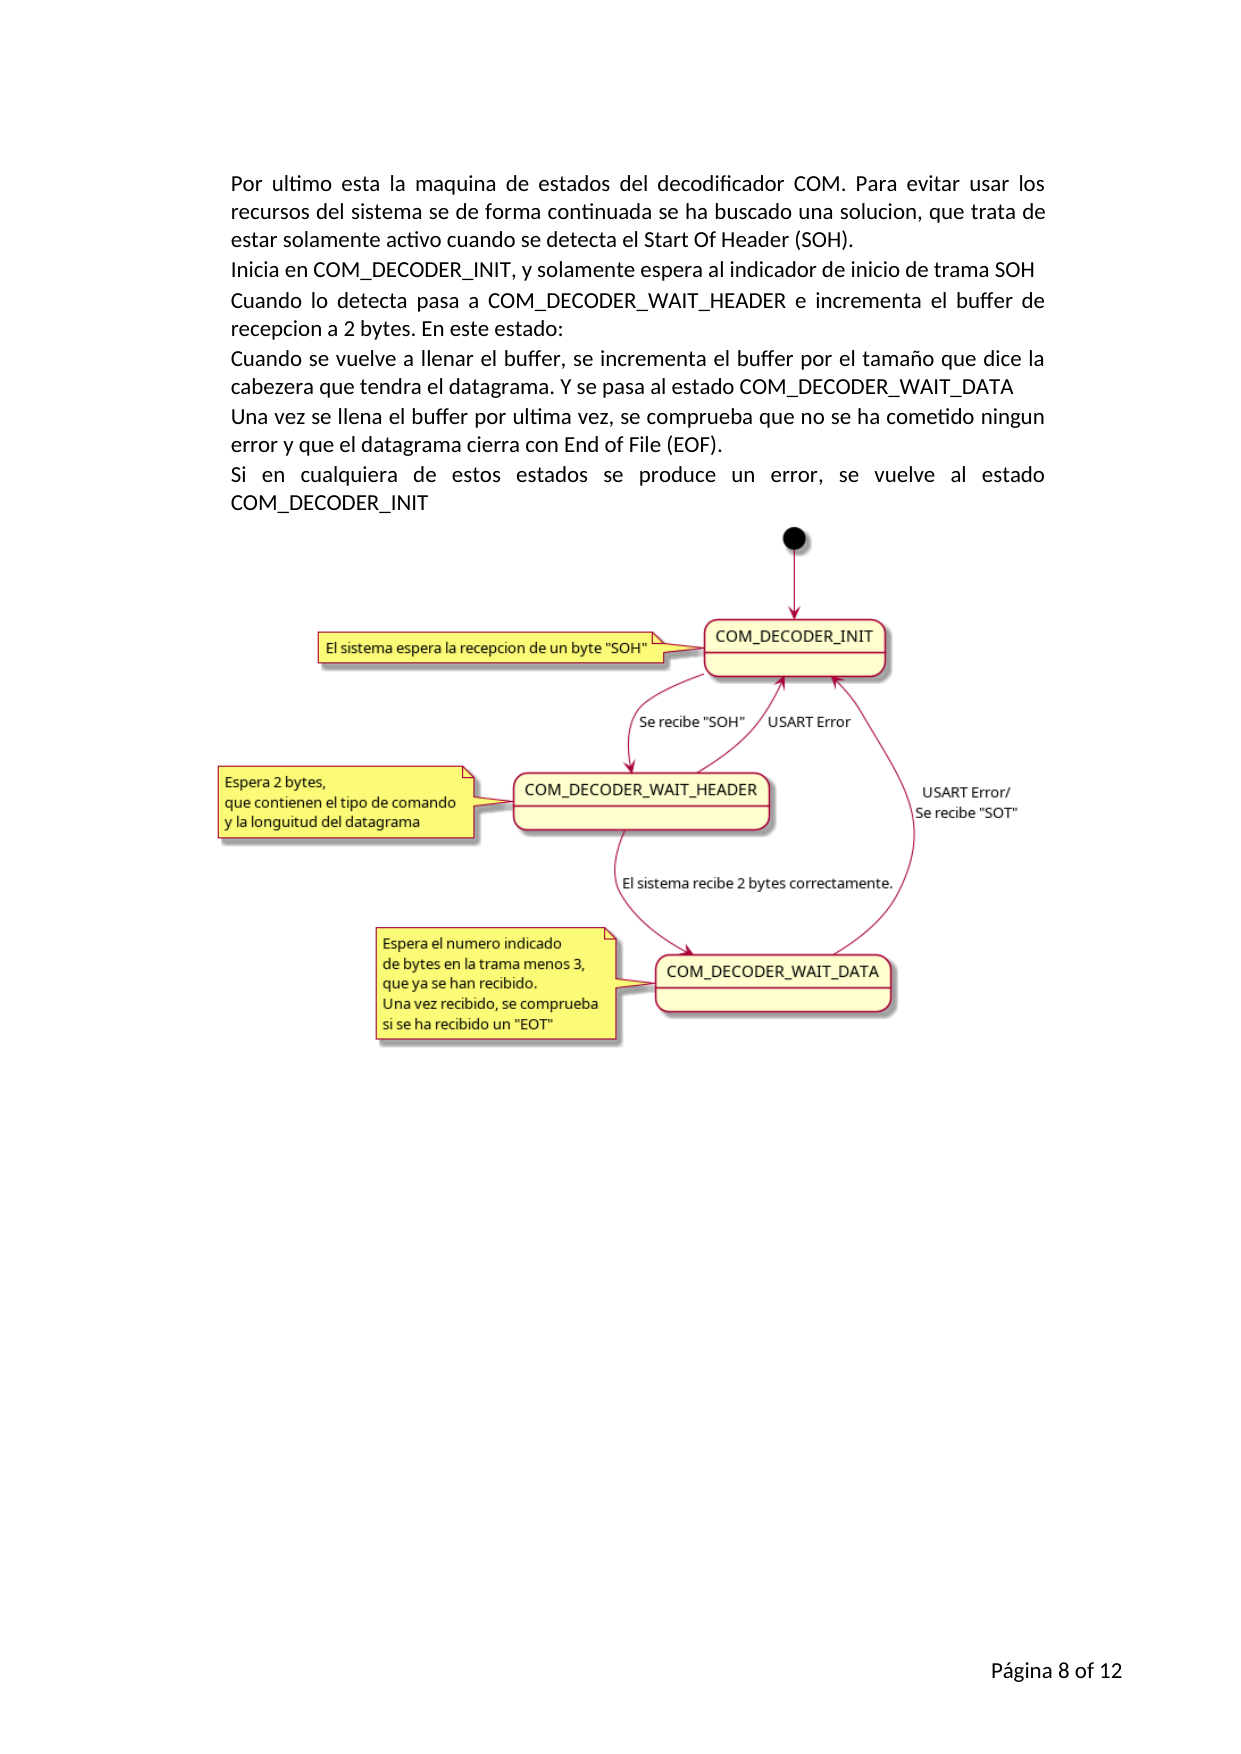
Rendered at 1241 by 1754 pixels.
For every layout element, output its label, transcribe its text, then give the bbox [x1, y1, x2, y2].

list Si en cualquiera de estos estados se produce un error, se vuelve al estado COM_DECODER_INIT [231, 460, 1047, 516]
picture [211, 518, 1029, 1051]
list Cuando se vuelve a llenar el buffer, se incrementa el buffer por el tamaño que dice la cabezera que tendra el datagrama. Y se pasa al estado COM_DECODER_WAIT_DATA [231, 344, 1047, 400]
list Inicia en COM_DECODER_INIT, y solamente espera al indicador de inicio de trama SOH [231, 256, 1047, 284]
list Cuando lo detecta pasa a COM_DECODER_WAIT_HEADER e incrementa el buffer de recepcion a 2 bytes. En este estado: [231, 286, 1047, 342]
list Una vez se llena el buffer por ultima vez, se comprueba que no se ha cometido ningun error y que el datagrama cierra con End of File (EOF). [231, 402, 1047, 458]
list Por ultimo esta la maquina de estados del decodificador COM. Para evitar usar los recursos del sistema se de forma continuada se ha buscado una solucion, que trata de estar solamente activo cuando se detecta el Start Of Header (SOH). [231, 169, 1047, 253]
